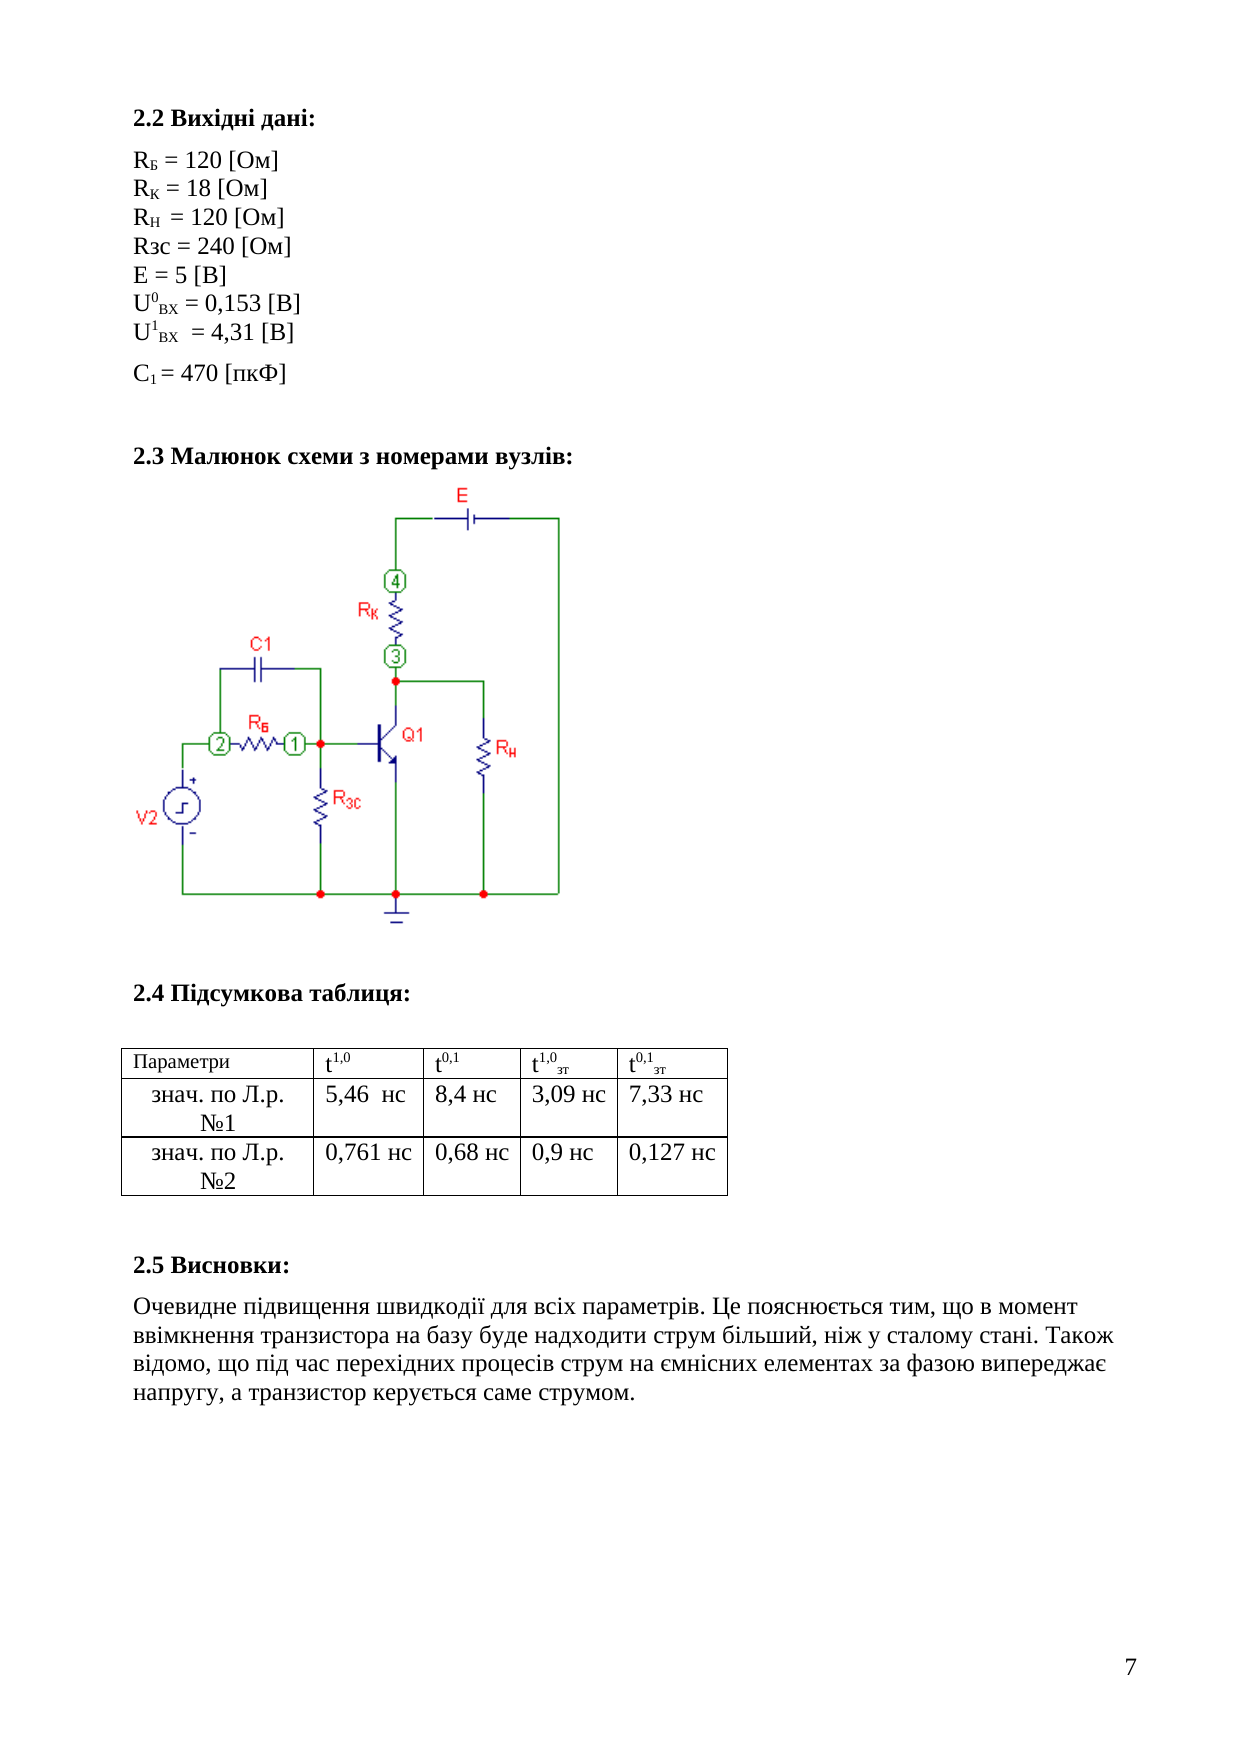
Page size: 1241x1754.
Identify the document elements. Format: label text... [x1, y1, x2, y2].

table_header Параметри [122, 1049, 313, 1078]
table_cell 7,33 нс [618, 1079, 727, 1136]
table_cell 5,46 нс [314, 1079, 423, 1136]
text U0ВХ = 0,153 [В] [133, 288, 1137, 317]
text 2.3 Малюнок схеми з номерами вузлів: [133, 441, 1137, 470]
text U1ВХ = 4,31 [В] [133, 317, 1137, 346]
table_cell 0,127 нс [618, 1138, 727, 1195]
table_cell 8,4 нс [424, 1079, 520, 1136]
text Rзс = 240 [Ом] [133, 231, 1137, 260]
table_header t0,1 [424, 1049, 520, 1078]
table_cell 3,09 нс [521, 1079, 617, 1136]
table_cell знач. по Л.р.№1 [122, 1079, 313, 1136]
text 2.4 Підсумкова таблиця: [133, 978, 1137, 1007]
text E = 5 [В] [133, 260, 1137, 288]
table_header t0,1зт [618, 1049, 727, 1078]
text 2.5 Висновки: [133, 1250, 1137, 1278]
picture [132, 482, 563, 925]
table_cell 0,9 нс [521, 1138, 617, 1195]
text С1 = 470 [пкФ] [133, 358, 1137, 387]
text RБ = 120 [Ом] [133, 145, 1137, 173]
table_cell 0,761 нс [314, 1138, 423, 1195]
table_cell знач. по Л.р.№2 [122, 1138, 313, 1195]
text 2.2 Вихідні дані: [133, 103, 1137, 132]
text RК = 18 [Ом] [133, 173, 1137, 202]
text RН = 120 [Ом] [133, 202, 1137, 231]
table_cell 0,68 нс [424, 1138, 520, 1195]
table_header t1,0зт [521, 1049, 617, 1078]
text Очевидне підвищення швидкодії для всіх параметрів. Це пояснюється тим, що в момент ввімкнення транзистора на базу буде надходити струм більший, ніж у сталому стані. Також відомо, що під час перехідних процесів струм на ємнісних елементах за фазою випереджає напругу, а транзистор керується саме струмом. [133, 1291, 1137, 1406]
table_header t1,0 [314, 1049, 423, 1078]
